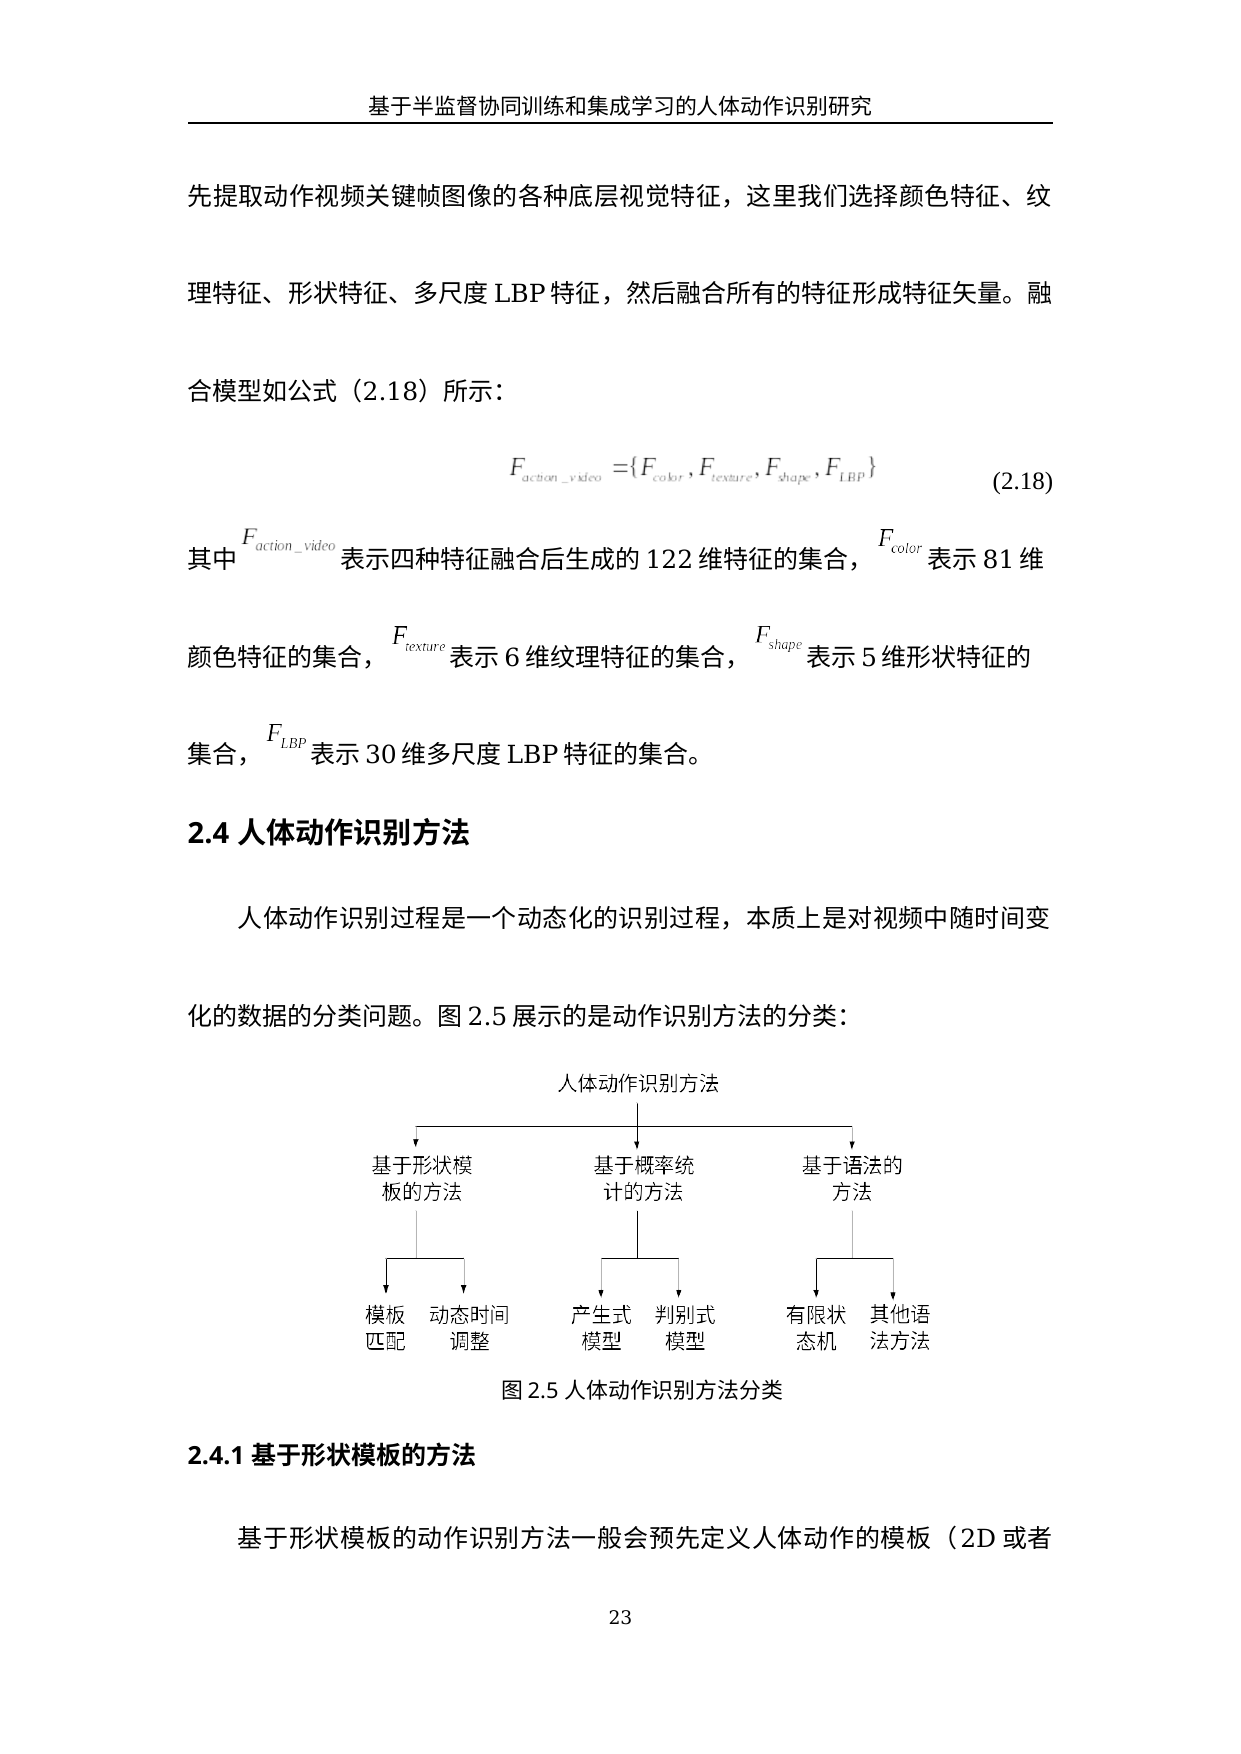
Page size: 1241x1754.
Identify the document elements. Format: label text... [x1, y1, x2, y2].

text 人体动作识别过程是一个动态化的识别过程，本质上是对视频中随时间变化的数据的分类问题。图2.5展示的是动作识别方法的分类： [187, 884, 1053, 1047]
text 2.4.1 基于形状模板的方法 [187, 1421, 1053, 1486]
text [187, 162, 1053, 422]
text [187, 1504, 1053, 1569]
text 其中表示四种特征融合后生成的122维特征的集合，表示81维颜色特征的集合，表示6维纹理特征的集合，表示5维形状特征的集合，表示30维多尺度LBP特征的集合。 [187, 520, 1053, 780]
text 图2.5 人体动作识别方法分类 [187, 1373, 1053, 1405]
text 2.4 人体动作识别方法 [187, 798, 1053, 863]
text (2.18) [187, 440, 1053, 505]
